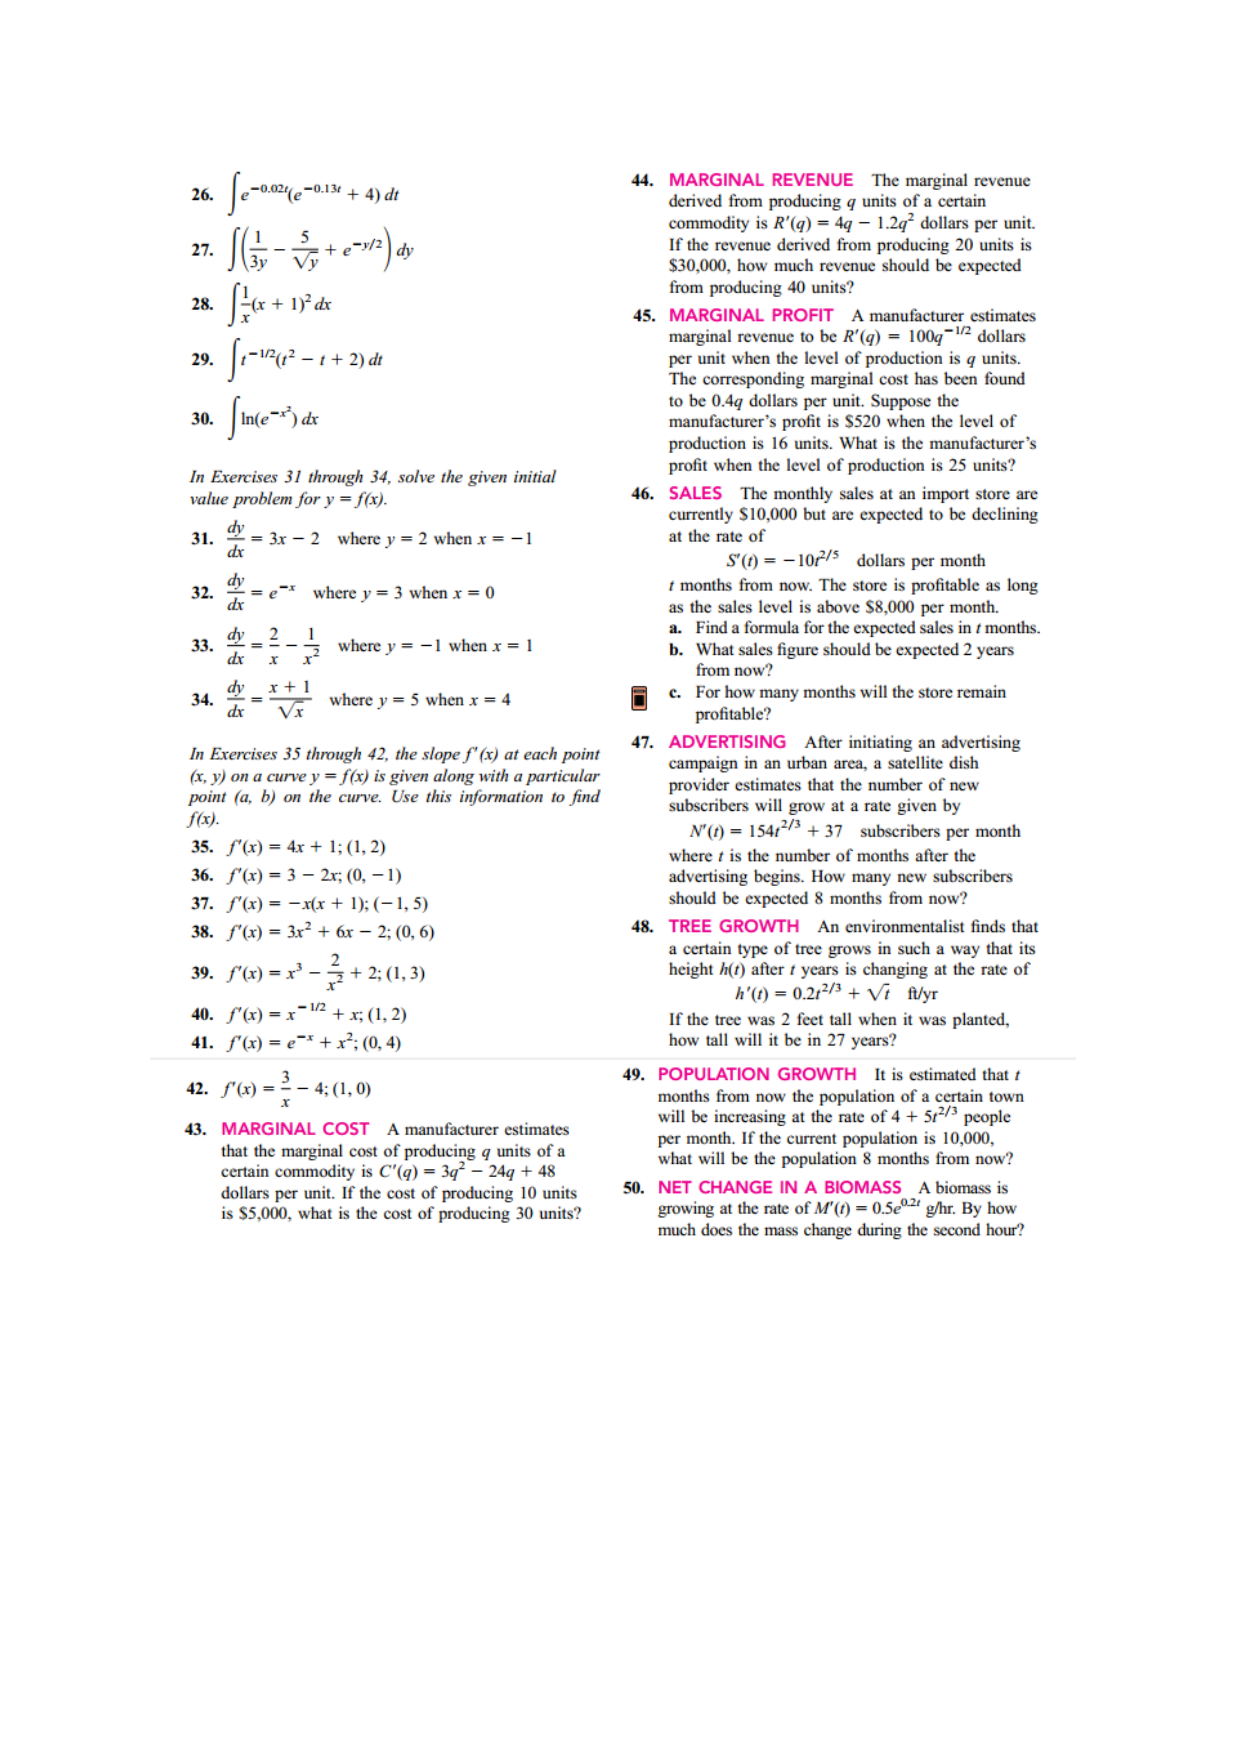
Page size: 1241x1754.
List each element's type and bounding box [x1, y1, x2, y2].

picture [150, 150, 1091, 1250]
